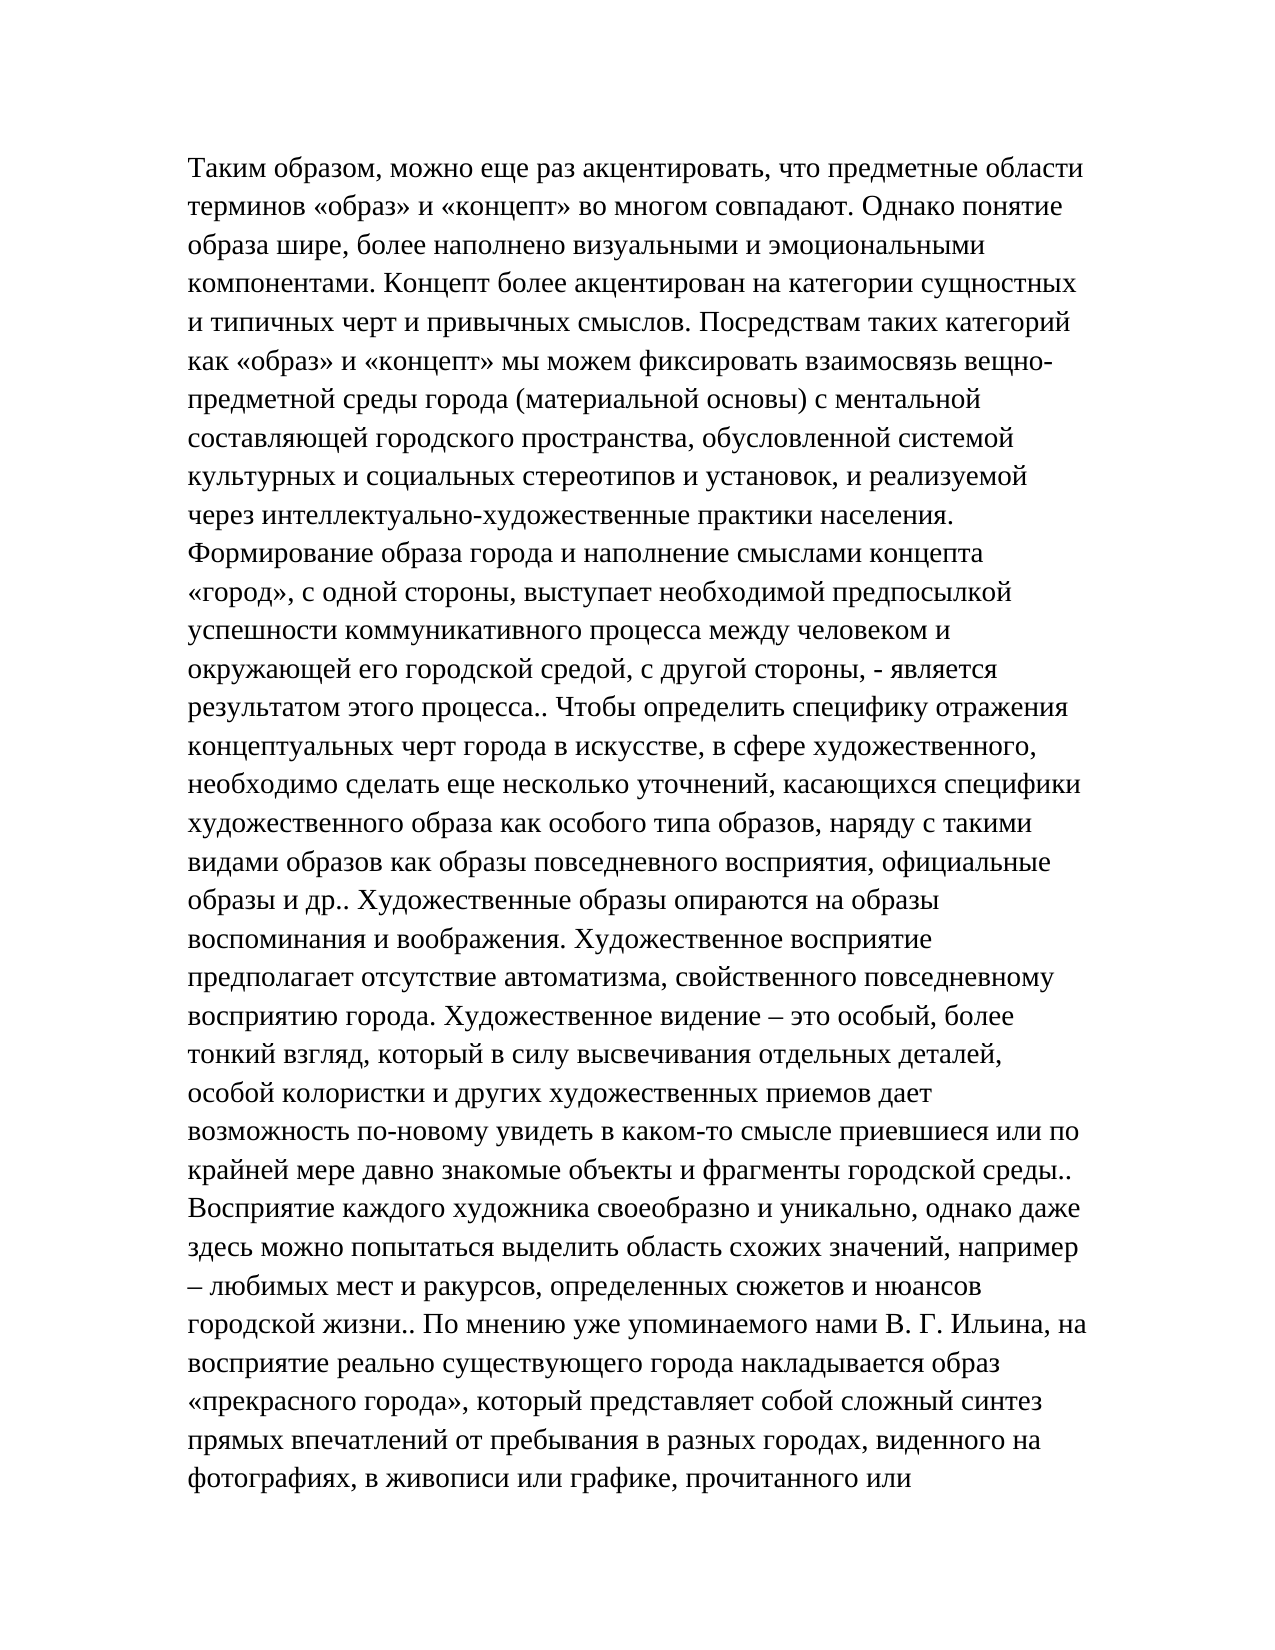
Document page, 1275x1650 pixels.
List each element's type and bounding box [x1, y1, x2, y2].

text [187, 150, 1087, 1494]
